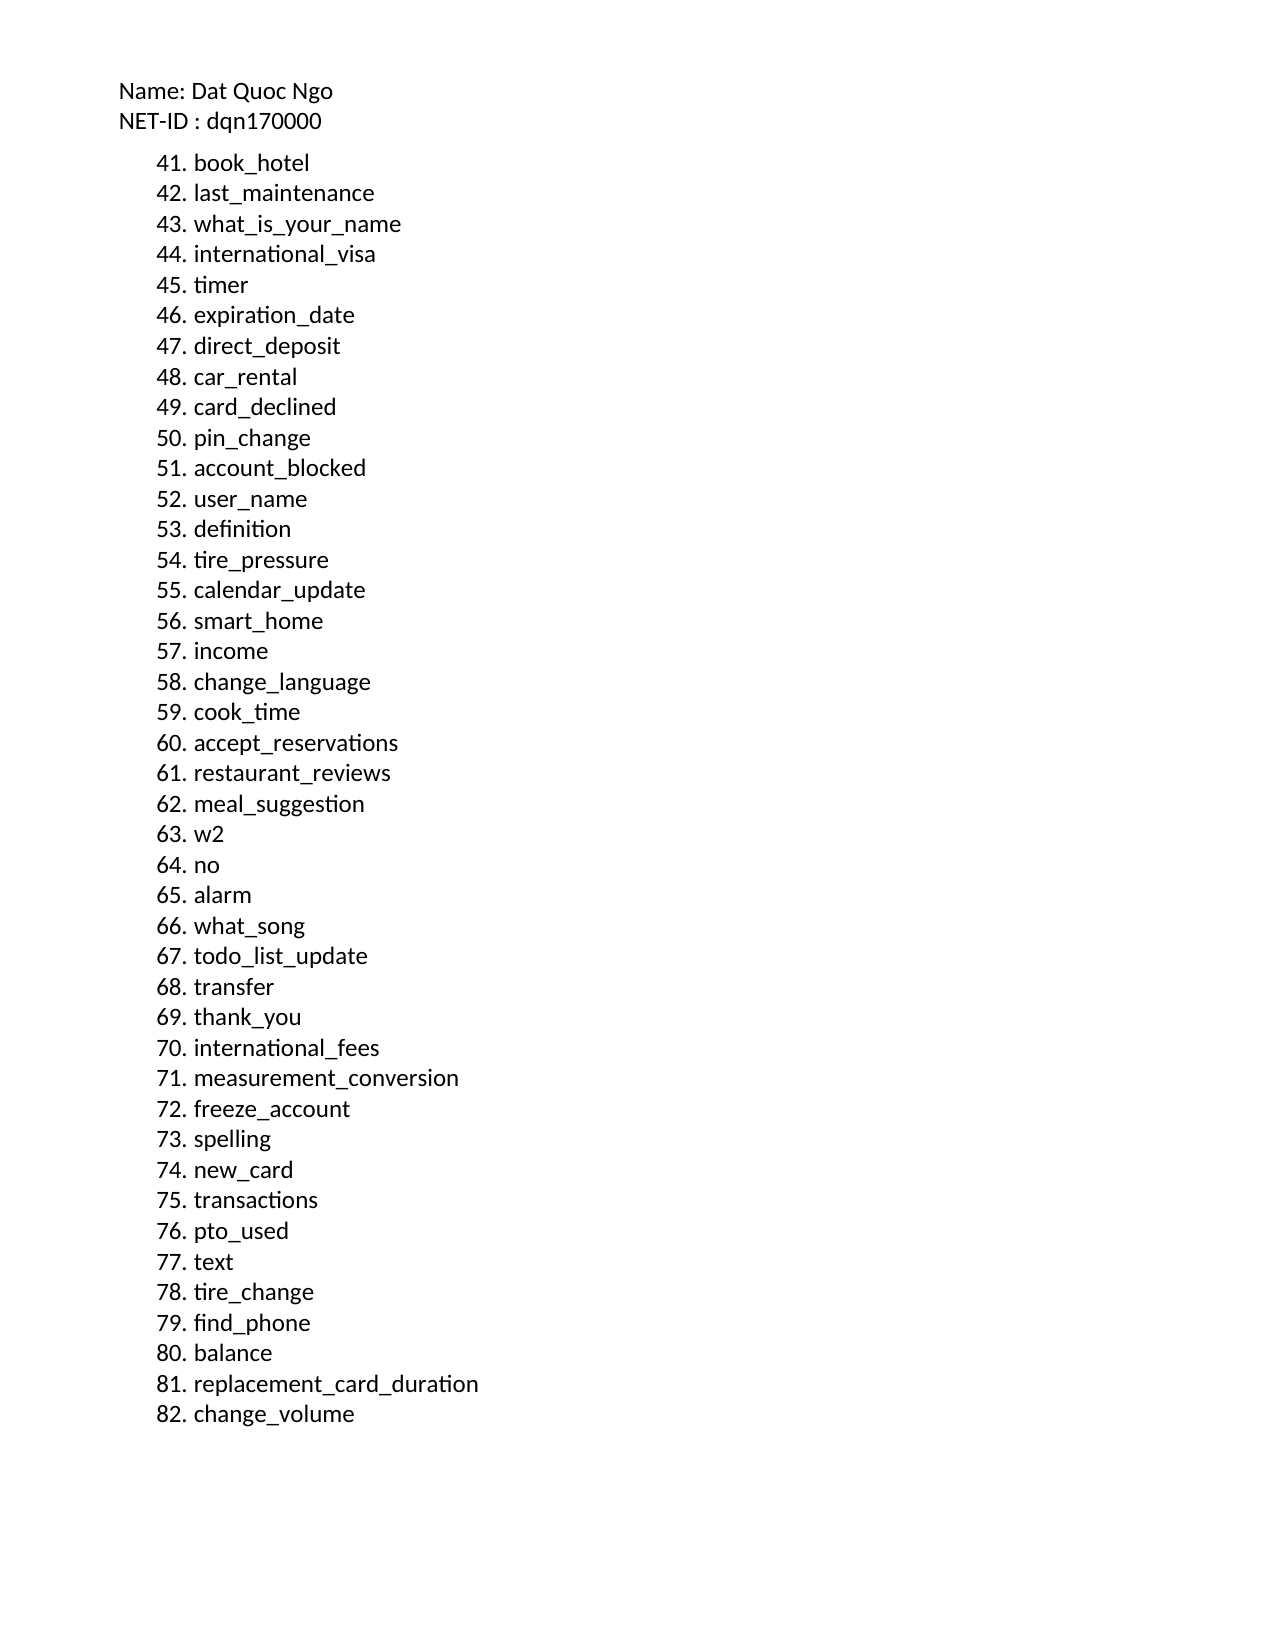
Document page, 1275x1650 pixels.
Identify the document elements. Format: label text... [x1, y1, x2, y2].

list car_rental [156, 361, 1156, 391]
list book_hotel [156, 147, 1156, 177]
list text [156, 1246, 1156, 1276]
list thank_you [156, 1002, 1156, 1032]
list what_is_your_name [156, 208, 1156, 238]
list measurement_conversion [156, 1063, 1156, 1093]
list timer [156, 269, 1156, 299]
list calendar_update [156, 574, 1156, 605]
list card_declined [156, 391, 1156, 422]
list meal_suggestion [156, 788, 1156, 818]
list income [156, 635, 1156, 666]
list tire_pressure [156, 544, 1156, 574]
list transfer [156, 971, 1156, 1002]
list todo_list_update [156, 941, 1156, 971]
list new_card [156, 1154, 1156, 1185]
list smart_home [156, 605, 1156, 635]
list international_visa [156, 238, 1156, 269]
list direct_deposit [156, 330, 1156, 361]
list international_fees [156, 1032, 1156, 1063]
list change_volume [156, 1398, 1156, 1429]
list pto_used [156, 1215, 1156, 1246]
list balance [156, 1337, 1156, 1368]
list user_name [156, 483, 1156, 513]
list freeze_account [156, 1093, 1156, 1124]
list cook_time [156, 696, 1156, 727]
list what_song [156, 910, 1156, 941]
list last_maintenance [156, 177, 1156, 208]
list change_language [156, 666, 1156, 696]
list pin_change [156, 422, 1156, 452]
list w2 [156, 818, 1156, 849]
list accept_reservations [156, 727, 1156, 757]
list account_blocked [156, 452, 1156, 483]
list transactions [156, 1185, 1156, 1215]
list tire_change [156, 1276, 1156, 1307]
list alarm [156, 879, 1156, 910]
list no [156, 849, 1156, 879]
list replacement_card_duration [156, 1368, 1156, 1398]
list definition [156, 513, 1156, 544]
list find_phone [156, 1307, 1156, 1337]
list expiration_date [156, 299, 1156, 330]
list spelling [156, 1124, 1156, 1154]
list restaurant_reviews [156, 757, 1156, 788]
